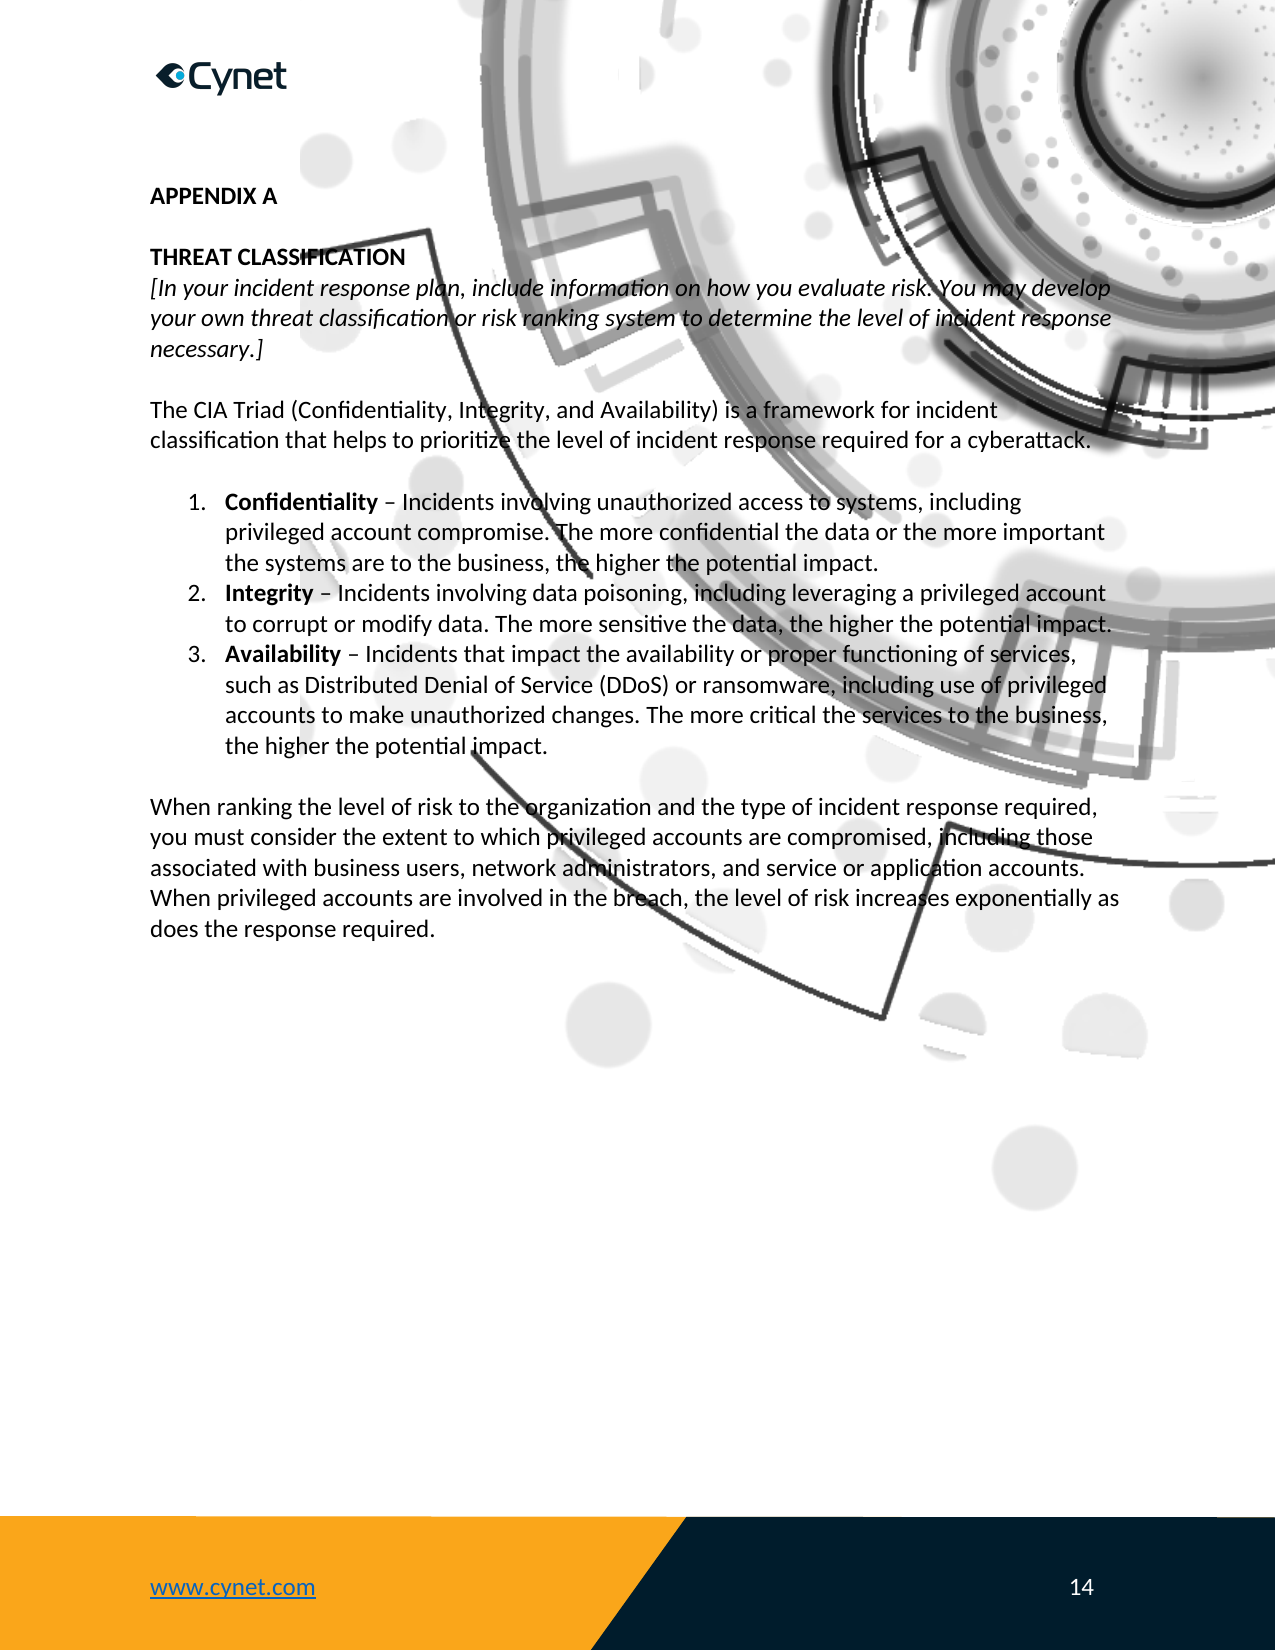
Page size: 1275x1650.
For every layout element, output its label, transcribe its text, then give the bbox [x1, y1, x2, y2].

list Integrity – Incidents involving data poisoning, including leveraging a privileged account to corrupt or modify data. The more sensitive the data, the higher the potential impact. [187, 577, 1125, 638]
text [In your incident response plan, include information on how you evaluate risk. You may develop your own threat classification or risk ranking system to determine the level of incident response necessary.] [150, 272, 1125, 364]
list Availability – Incidents that impact the availability or proper functioning of services, such as Distributed Denial of Service (DDoS) or ransomware, including use of privileged accounts to make unauthorized changes. The more critical the services to the business, the higher the potential impact. [187, 638, 1125, 760]
text The CIA Triad (Confidentiality, Integrity, and Availability) is a framework for incident classification that helps to prioritize the level of incident response required for a cyberattack. [150, 394, 1125, 455]
text THREAT CLASSIFICATION [150, 242, 1125, 272]
picture [150, 61, 292, 96]
text APPENDIX A [150, 181, 1125, 211]
text When ranking the level of risk to the organization and the type of incident response required, you must consider the extent to which privileged accounts are compromised, including those associated with business users, network administrators, and service or application accounts. When privileged accounts are involved in the breach, the level of risk increases exponentially as does the response required. [150, 791, 1125, 943]
list Confidentiality – Incidents involving unauthorized access to systems, including privileged account compromise. The more confidential the data or the more important the systems are to the business, the higher the potential impact. [187, 486, 1125, 577]
